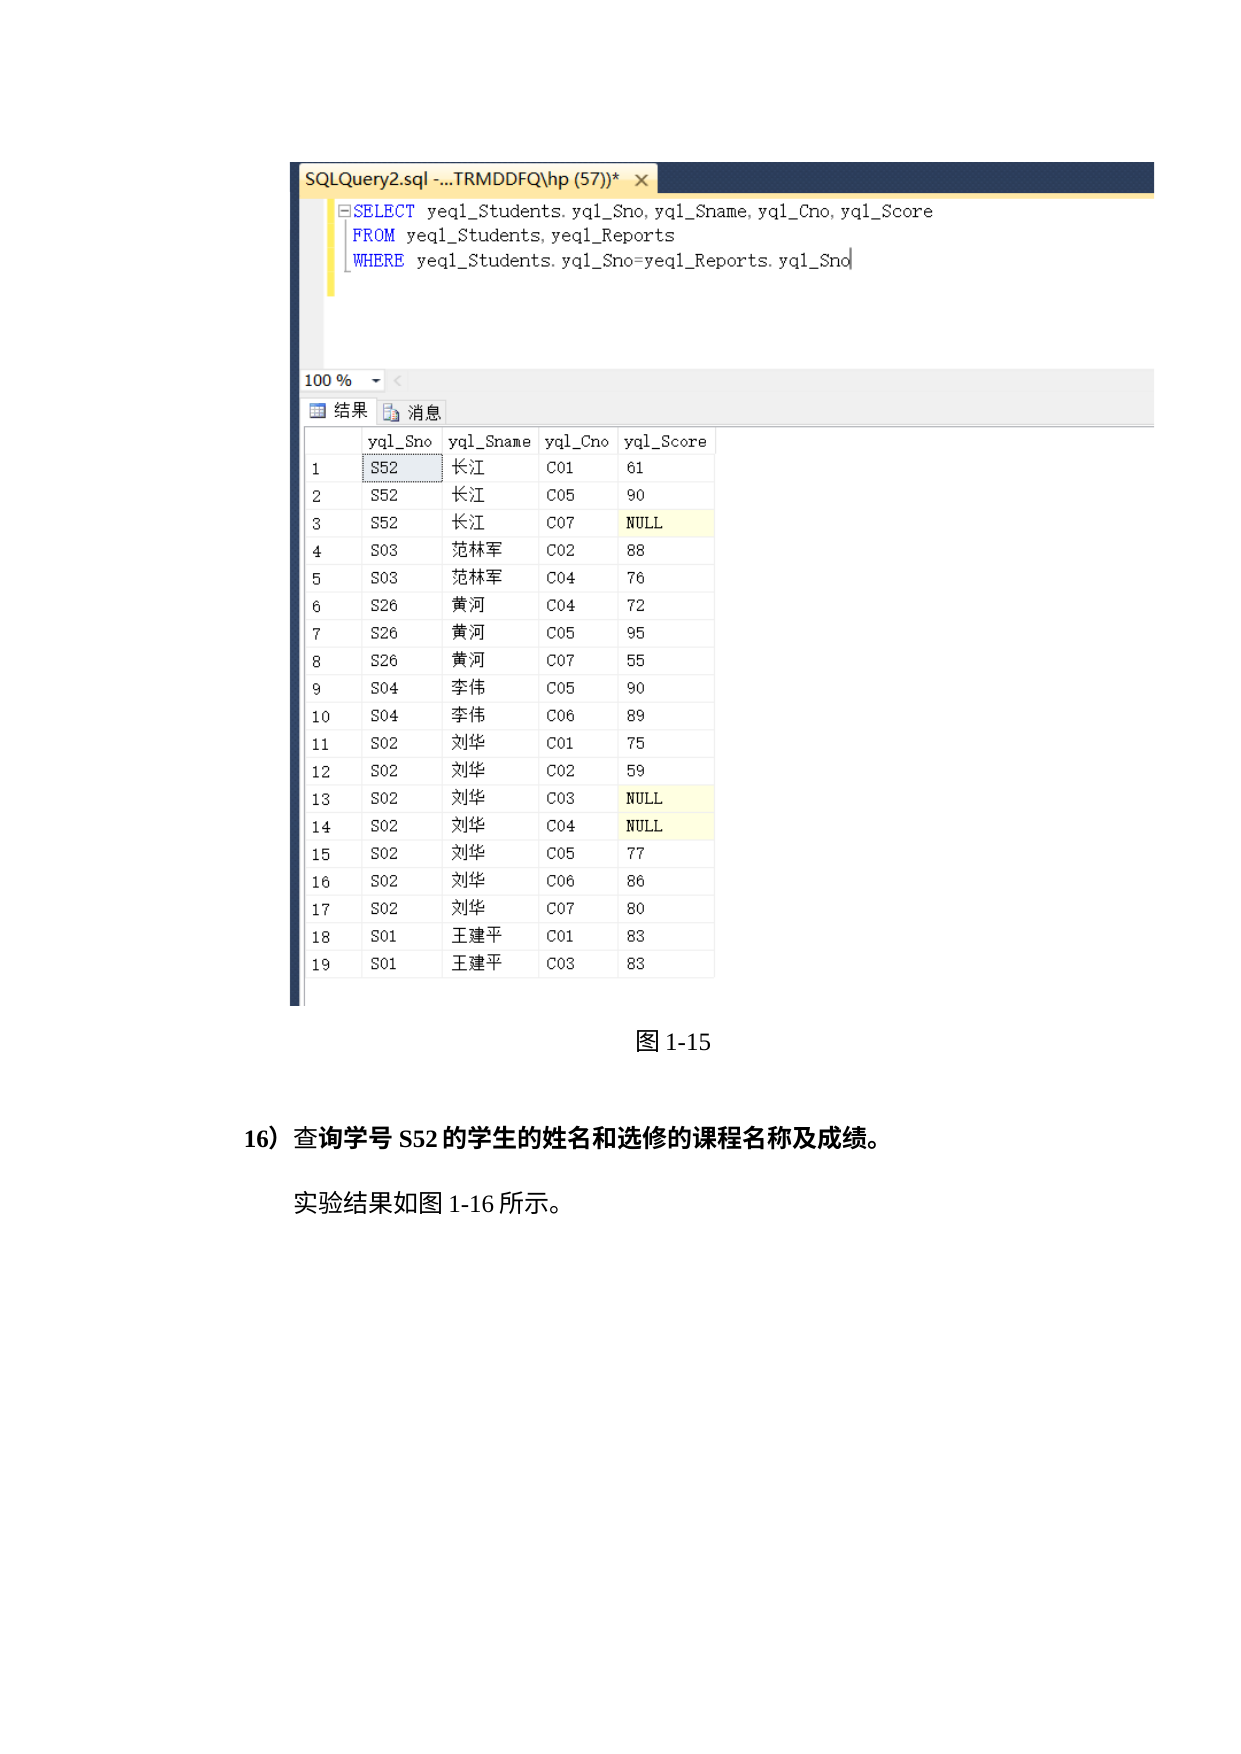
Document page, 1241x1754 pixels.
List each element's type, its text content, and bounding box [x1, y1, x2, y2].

list 查询学号S52的学生的姓名和选修的课程名称及成绩。 [244, 1104, 1053, 1169]
text 实验结果如图1-16所示。 [268, 1169, 1053, 1234]
picture [289, 162, 1155, 1006]
text 图1-15 [268, 1007, 1053, 1072]
